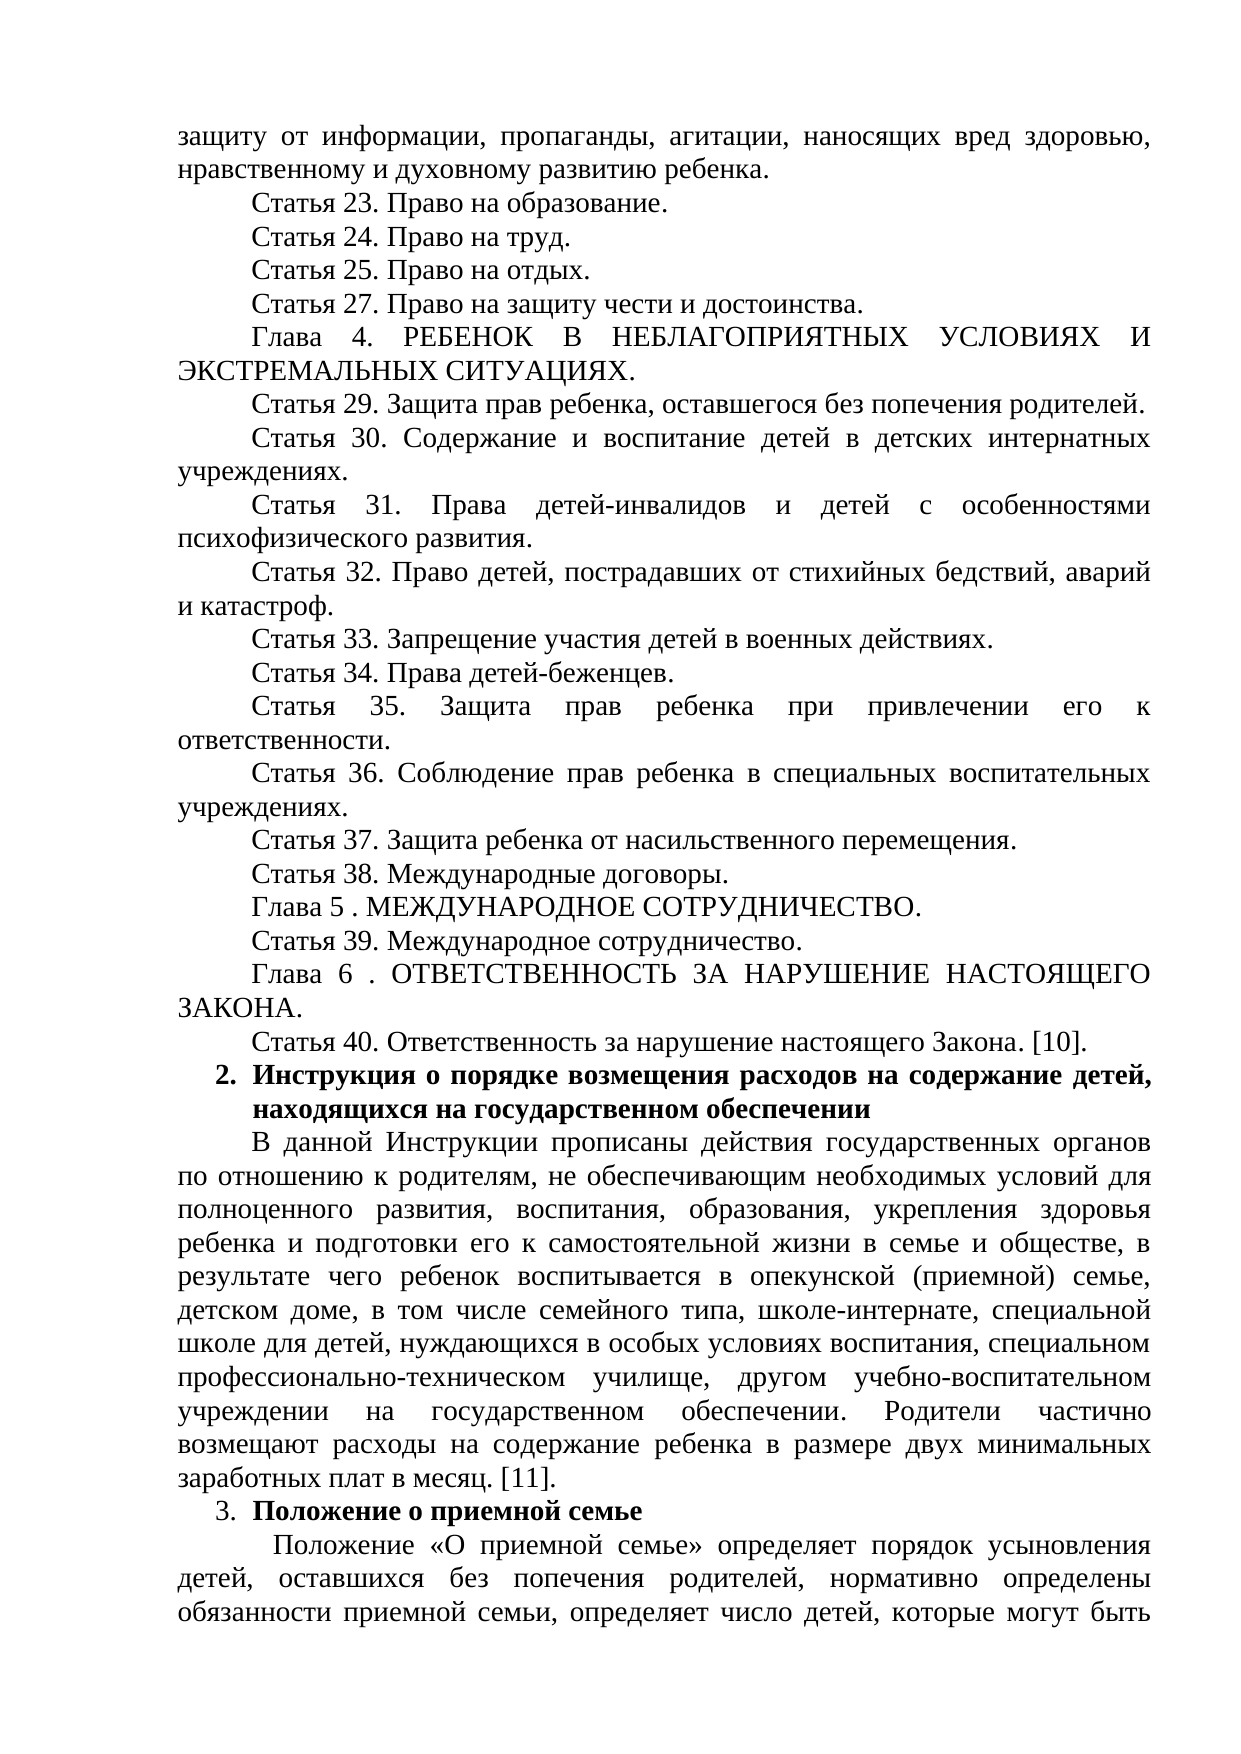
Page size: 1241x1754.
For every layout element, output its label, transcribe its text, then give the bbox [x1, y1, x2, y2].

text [177, 1527, 1152, 1627]
text Статья 24. Право на труд. [177, 219, 1152, 252]
text Статья 39. Международное сотрудничество. [177, 923, 1152, 957]
list Положение о приемной семье [215, 1493, 1152, 1527]
text Статья 30. Содержание и воспитание детей в детских интернатных учреждениях. [177, 420, 1152, 487]
text Статья 37. Защита ребенка от насильственного перемещения. [177, 822, 1152, 856]
text Глава 5 . МЕЖДУНАРОДНОЕ СОТРУДНИЧЕСТВО. [177, 889, 1152, 923]
text В данной Инструкции прописаны действия государственных органов по отношению к родителям, не обеспечивающим необходимых условий для полноценного развития, воспитания, образования, укрепления здоровья ребенка и подготовки его к самостоятельной жизни в семье и обществе, в результате чего ребенок воспитывается в опекунской (приемной) семье, детском доме, в том числе семейного типа, школе-интернате, специальной школе для детей, нуждающихся в особых условиях воспитания, специальном профессионально-техническом училище, другом учебно-воспитательном учреждении на государственном обеспечении. Родители частично возмещают расходы на содержание ребенка в размере двух минимальных заработных плат в месяц. [11]. [177, 1124, 1152, 1493]
text Глава 6 . ОТВЕТСТВЕННОСТЬ ЗА НАРУШЕНИЕ НАСТОЯЩЕГО ЗАКОНА. [177, 957, 1152, 1024]
text Статья 27. Право на защиту чести и достоинства. [177, 286, 1152, 319]
list Инструкция о порядке возмещения расходов на содержание детей, находящихся на государственном обеспечении [215, 1057, 1152, 1124]
text Статья 31. Права детей-инвалидов и детей с особенностями психофизического развития. [177, 487, 1152, 554]
text Статья 32. Право детей, пострадавших от стихийных бедствий, аварий и катастроф. [177, 554, 1152, 621]
text Статья 33. Запрещение участия детей в военных действиях. [177, 621, 1152, 655]
text Статья 34. Права детей-беженцев. [177, 655, 1152, 688]
text Статья 35. Защита прав ребенка при привлечении его к ответственности. [177, 688, 1152, 755]
text Статья 36. Соблюдение прав ребенка в специальных воспитательных учреждениях. [177, 755, 1152, 822]
text Глава 4. РЕБЕНОК В НЕБЛАГОПРИЯТНЫХ УСЛОВИЯХ И ЭКСТРЕМАЛЬНЫХ СИТУАЦИЯХ. [177, 319, 1152, 386]
text Статья 38. Международные договоры. [177, 856, 1152, 889]
text Статья 23. Право на образование. [177, 185, 1152, 219]
text Статья 29. Защита прав ребенка, оставшегося без попечения родителей. [177, 386, 1152, 420]
text Статья 40. Ответственность за нарушение настоящего Закона. [10]. [177, 1024, 1152, 1057]
text Статья 25. Право на отдых. [177, 252, 1152, 286]
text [177, 118, 1152, 185]
